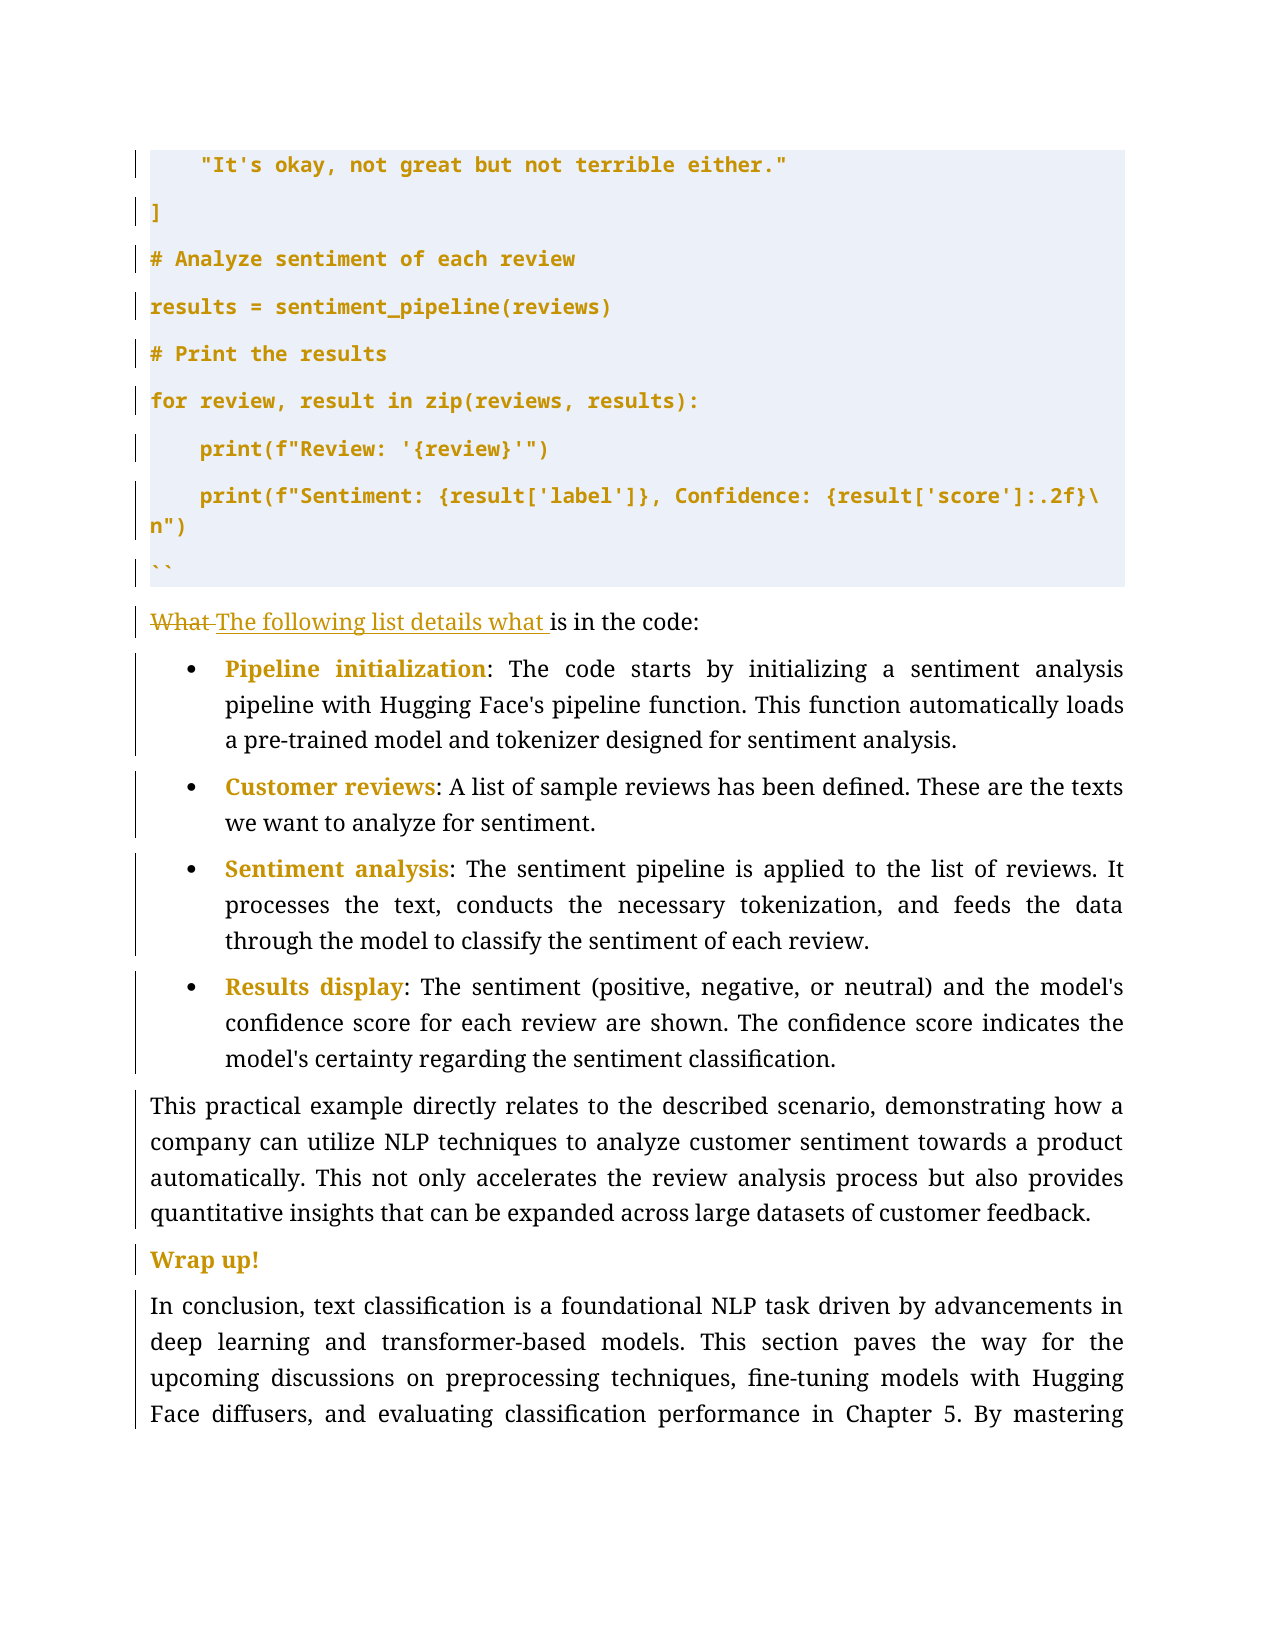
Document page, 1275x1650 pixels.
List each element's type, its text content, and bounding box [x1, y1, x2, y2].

list Sentiment analysis: The sentiment pipeline is applied to the list of reviews. It processes the text, conducts the necessary tokenization, and feeds the data through the model to classify the sentiment of each review. [187, 853, 1125, 956]
list Results display: The sentiment (positive, negative, or neutral) and the model's confidence score for each review are shown. The confidence score indicates the model's certainty regarding the sentiment classification. [187, 971, 1125, 1074]
text print(f"Sentiment: {result['label']}, Confidence: {result['score']:.2f}\n") [150, 481, 1125, 540]
text "It's okay, not great but not terrible either." [150, 150, 1125, 178]
text for review, result in zip(reviews, results): [150, 386, 1125, 415]
text results = sentiment_pipeline(reviews) [150, 292, 1125, 320]
text print(f"Review: '{review}'") [150, 434, 1125, 462]
list Customer reviews: A list of sample reviews has been defined. These are the texts we want to analyze for sentiment. [187, 771, 1125, 838]
text is in the code: [150, 606, 1125, 637]
text # Print the results [150, 339, 1125, 368]
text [150, 1290, 1125, 1429]
list Pipeline initialization: The code starts by initializing a sentiment analysis pipeline with Hugging Face's pipeline function. This function automatically loads a pre-trained model and tokenizer designed for sentiment analysis. [187, 653, 1125, 756]
text Wrap up! [150, 1244, 1125, 1275]
text ] [150, 197, 1125, 226]
text `` [150, 559, 1125, 587]
text # Analyze sentiment of each review [150, 244, 1125, 273]
text This practical example directly relates to the described scenario, demonstrating how a company can utilize NLP techniques to analyze customer sentiment towards a product automatically. This not only accelerates the review analysis process but also provides quantitative insights that can be expanded across large datasets of customer feedback. [150, 1089, 1125, 1229]
